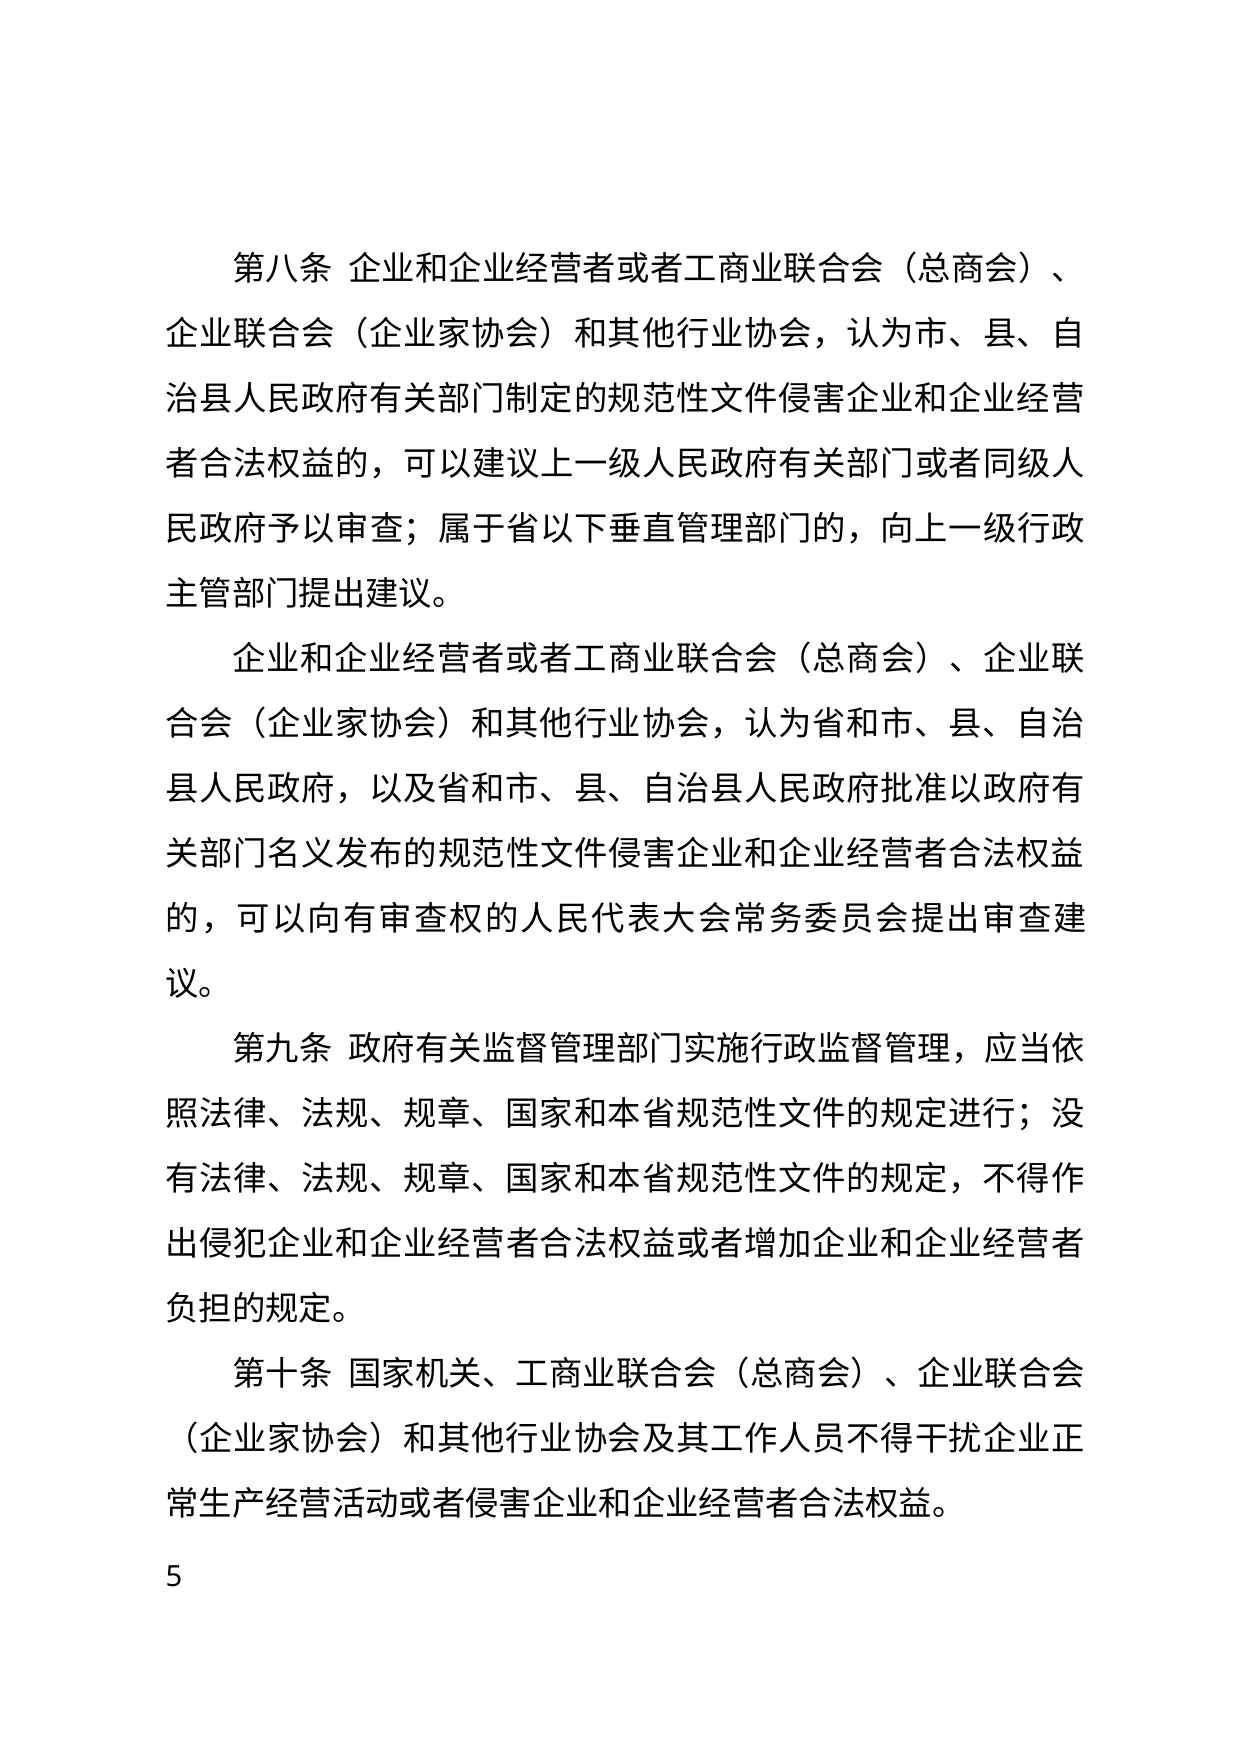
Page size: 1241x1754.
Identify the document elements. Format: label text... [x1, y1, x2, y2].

text 第八条 企业和企业经营者或者工商业联合会（总商会）、企业联合会（企业家协会）和其他行业协会，认为市、县、自治县人民政府有关部门制定的规范性文件侵害企业和企业经营者合法权益的，可以建议上一级人民政府有关部门或者同级人民政府予以审查；属于省以下垂直管理部门的，向上一级行政主管部门提出建议。 [165, 233, 1087, 623]
text 第九条 政府有关监督管理部门实施行政监督管理，应当依照法律、法规、规章、国家和本省规范性文件的规定进行；没有法律、法规、规章、国家和本省规范性文件的规定，不得作出侵犯企业和企业经营者合法权益或者增加企业和企业经营者负担的规定。 [165, 1013, 1087, 1338]
text 第十条 国家机关、工商业联合会（总商会）、企业联合会（企业家协会）和其他行业协会及其工作人员不得干扰企业正常生产经营活动或者侵害企业和企业经营者合法权益。 [165, 1338, 1087, 1533]
text 企业和企业经营者或者工商业联合会（总商会）、企业联合会（企业家协会）和其他行业协会，认为省和市、县、自治县人民政府，以及省和市、县、自治县人民政府批准以政府有关部门名义发布的规范性文件侵害企业和企业经营者合法权益的，可以向有审查权的人民代表大会常务委员会提出审查建议。 [165, 623, 1087, 1013]
